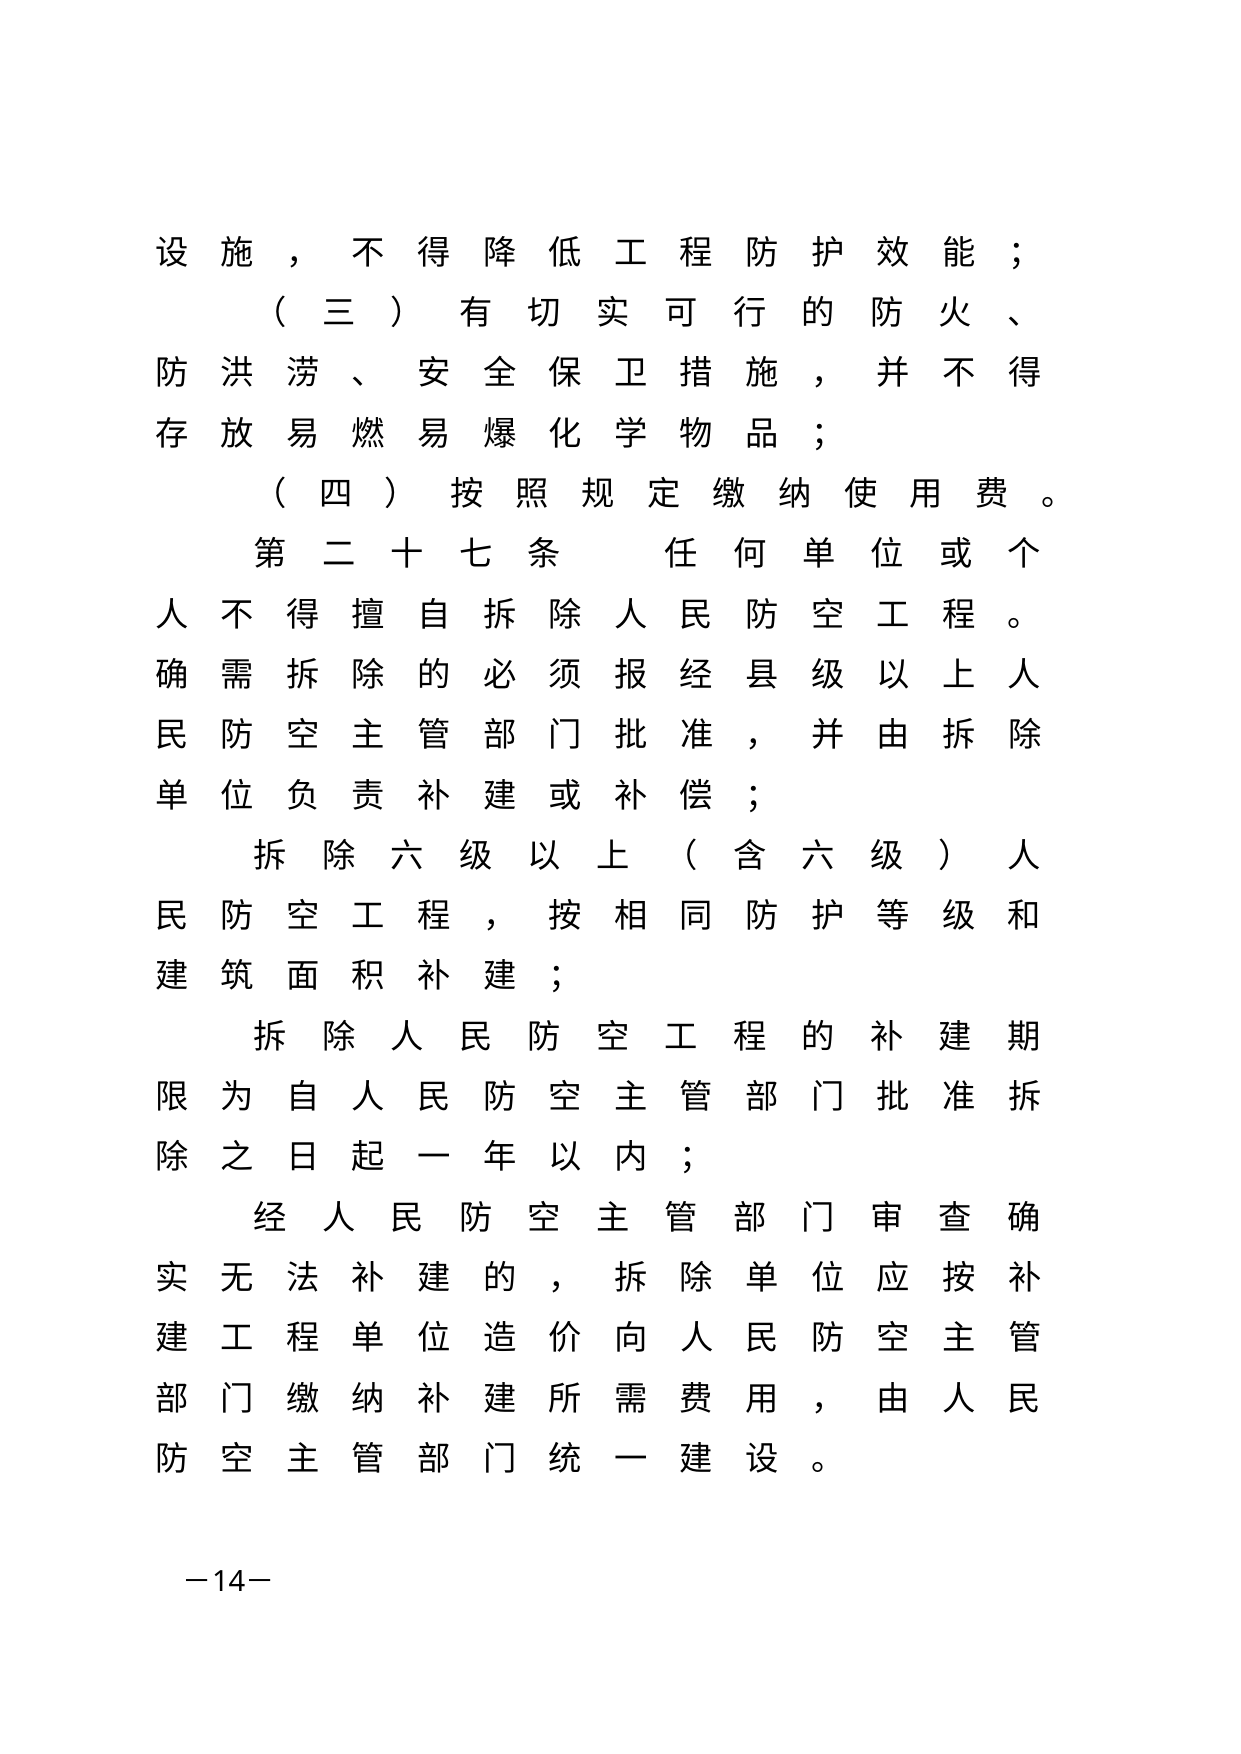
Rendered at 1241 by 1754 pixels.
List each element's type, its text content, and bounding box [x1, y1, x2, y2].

text 经人民防空主管部门审查确实无法补建的，拆除单位应按补建工程单位造价向人民防空主管部门缴纳补建所需费用，由人民防空主管部门统一建设。 [155, 1184, 1073, 1486]
text （三）有切实可行的防火、防洪涝、安全保卫措施，并不得存放易燃易爆化学物品； [155, 280, 1073, 461]
text （二）加强工程维护管理，不得损坏工程结构和内部设备、设施，不得降低工程防护效能； [155, 219, 1073, 280]
text 拆除六级以上（含六级）人民防空工程，按相同防护等级和建筑面积补建； [155, 823, 1073, 1003]
text （四）按照规定缴纳使用费。 [155, 461, 1073, 521]
text 拆除人民防空工程的补建期限为自人民防空主管部门批准拆除之日起一年以内； [155, 1003, 1073, 1184]
text 第二十七条 任何单位或个人不得擅自拆除人民防空工程。确需拆除的必须报经县级以上人民防空主管部门批准，并由拆除单位负责补建或补偿； [155, 521, 1073, 823]
